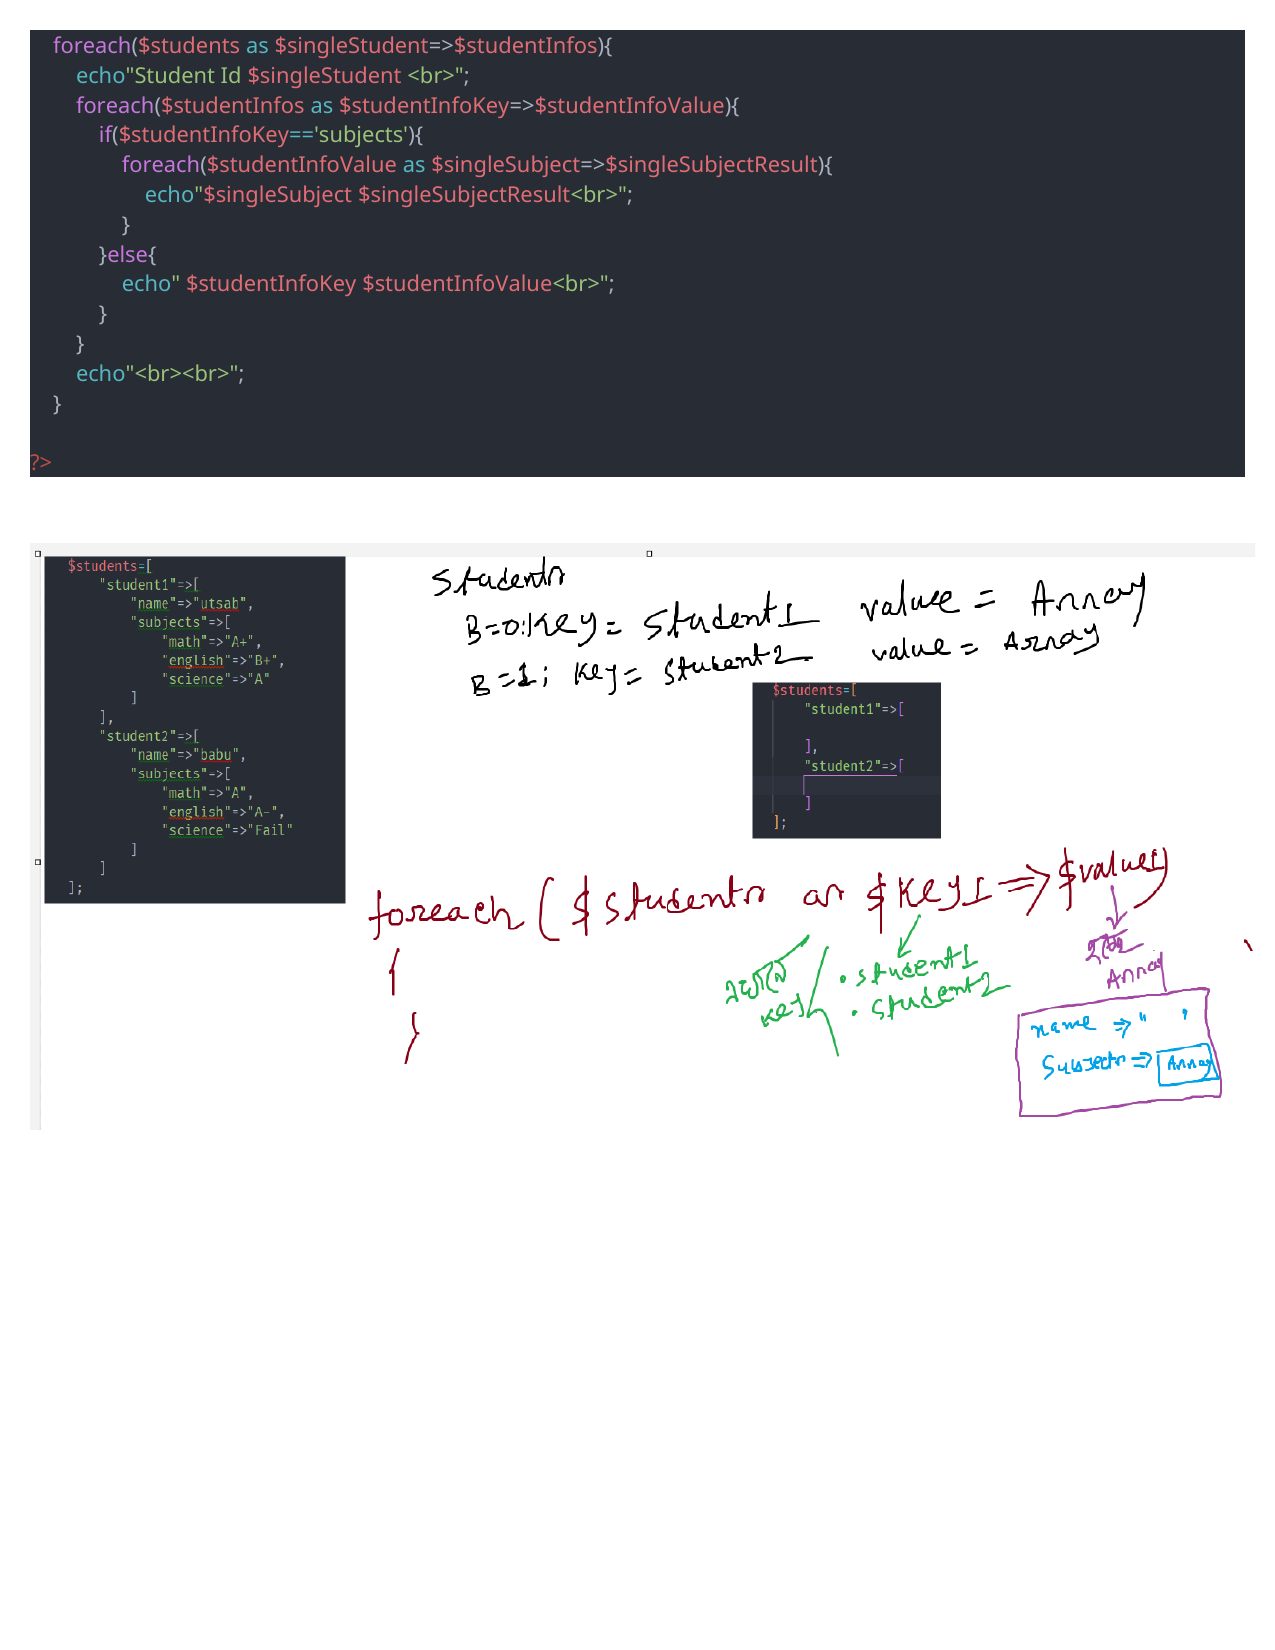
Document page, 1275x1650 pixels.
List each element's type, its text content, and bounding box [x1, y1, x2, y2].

text }else{ [30, 238, 1245, 268]
text } [30, 328, 1245, 358]
text } [30, 209, 1245, 238]
picture [30, 543, 1255, 1130]
text echo"Student Id $singleStudent <br>"; [30, 60, 1245, 89]
text } [30, 387, 1245, 417]
text foreach($studentInfos as $studentInfoKey=>$studentInfoValue){ [30, 89, 1245, 119]
text echo"<br><br>"; [30, 358, 1245, 387]
text foreach($students as $singleStudent=>$studentInfos){ [30, 30, 1245, 60]
text echo"$singleSubject $singleSubjectResult<br>"; [30, 179, 1245, 209]
text } [30, 298, 1245, 328]
text foreach($studentInfoValue as $singleSubject=>$singleSubjectResult){ [30, 149, 1245, 179]
text echo" $studentInfoKey $studentInfoValue<br>"; [30, 268, 1245, 298]
text ?> [30, 447, 1245, 477]
text if($studentInfoKey=='subjects'){ [30, 119, 1245, 149]
